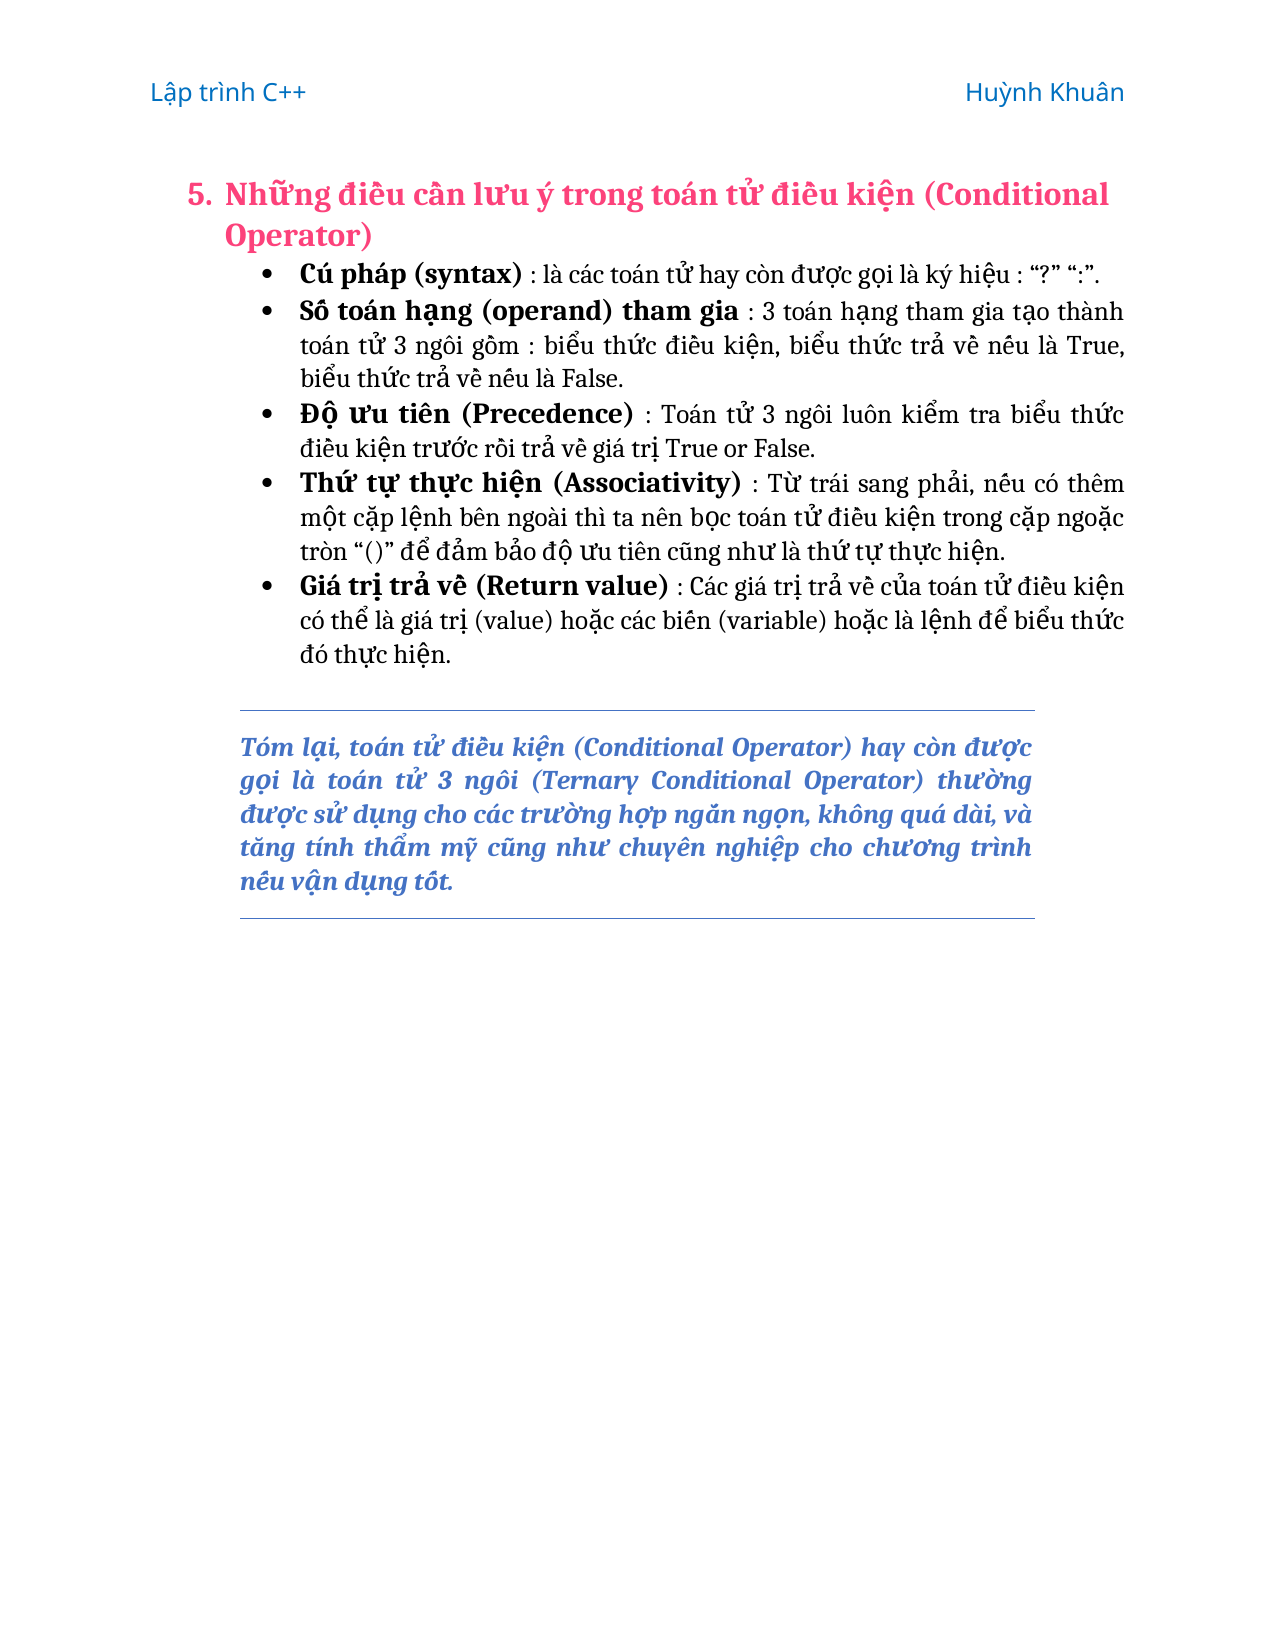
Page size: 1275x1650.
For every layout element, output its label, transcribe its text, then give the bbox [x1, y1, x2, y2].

list Cú pháp (syntax) : là các toán tử hay còn được gọi là ký hiệu : “?” “:”. [262, 258, 1125, 291]
list Số toán hạng (operand) tham gia : 3 toán hạng tham gia tạo thành toán tử 3 ngôi gồm : biểu thức điều kiện, biểu thức trả về nếu là True, biểu thức trả về nếu là False. [262, 294, 1125, 394]
list Độ ưu tiên (Precedence) : Toán tử 3 ngôi luôn kiểm tra biểu thức điều kiện trước rồi trả về giá trị True or False. [262, 397, 1125, 464]
subtitle Những điều cần lưu ý trong toán tử điều kiện (Conditional Operator) [187, 175, 1125, 255]
text Tóm lại, toán tử điều kiện (Conditional Operator) hay còn được gọi là toán tử 3 ngôi (Ternary Conditional Operator) thường được sử dụng cho các trường hợp ngắn ngọn, không quá dài, và tăng tính thẩm mỹ cũng như chuyên nghiệp cho chương trình nếu vận dụng tốt. [240, 711, 1035, 918]
list Thứ tự thực hiện (Associativity) : Từ trái sang phải, nếu có thêm một cặp lệnh bên ngoài thì ta nên bọc toán tử điều kiện trong cặp ngoặc tròn “()” để đảm bảo độ ưu tiên cũng như là thứ tự thực hiện. [262, 466, 1125, 567]
list Giá trị trả về (Return value) : Các giá trị trả về của toán tử điều kiện có thể là giá trị (value) hoặc các biến (variable) hoặc là lệnh để biểu thức đó thực hiện. [262, 569, 1125, 670]
